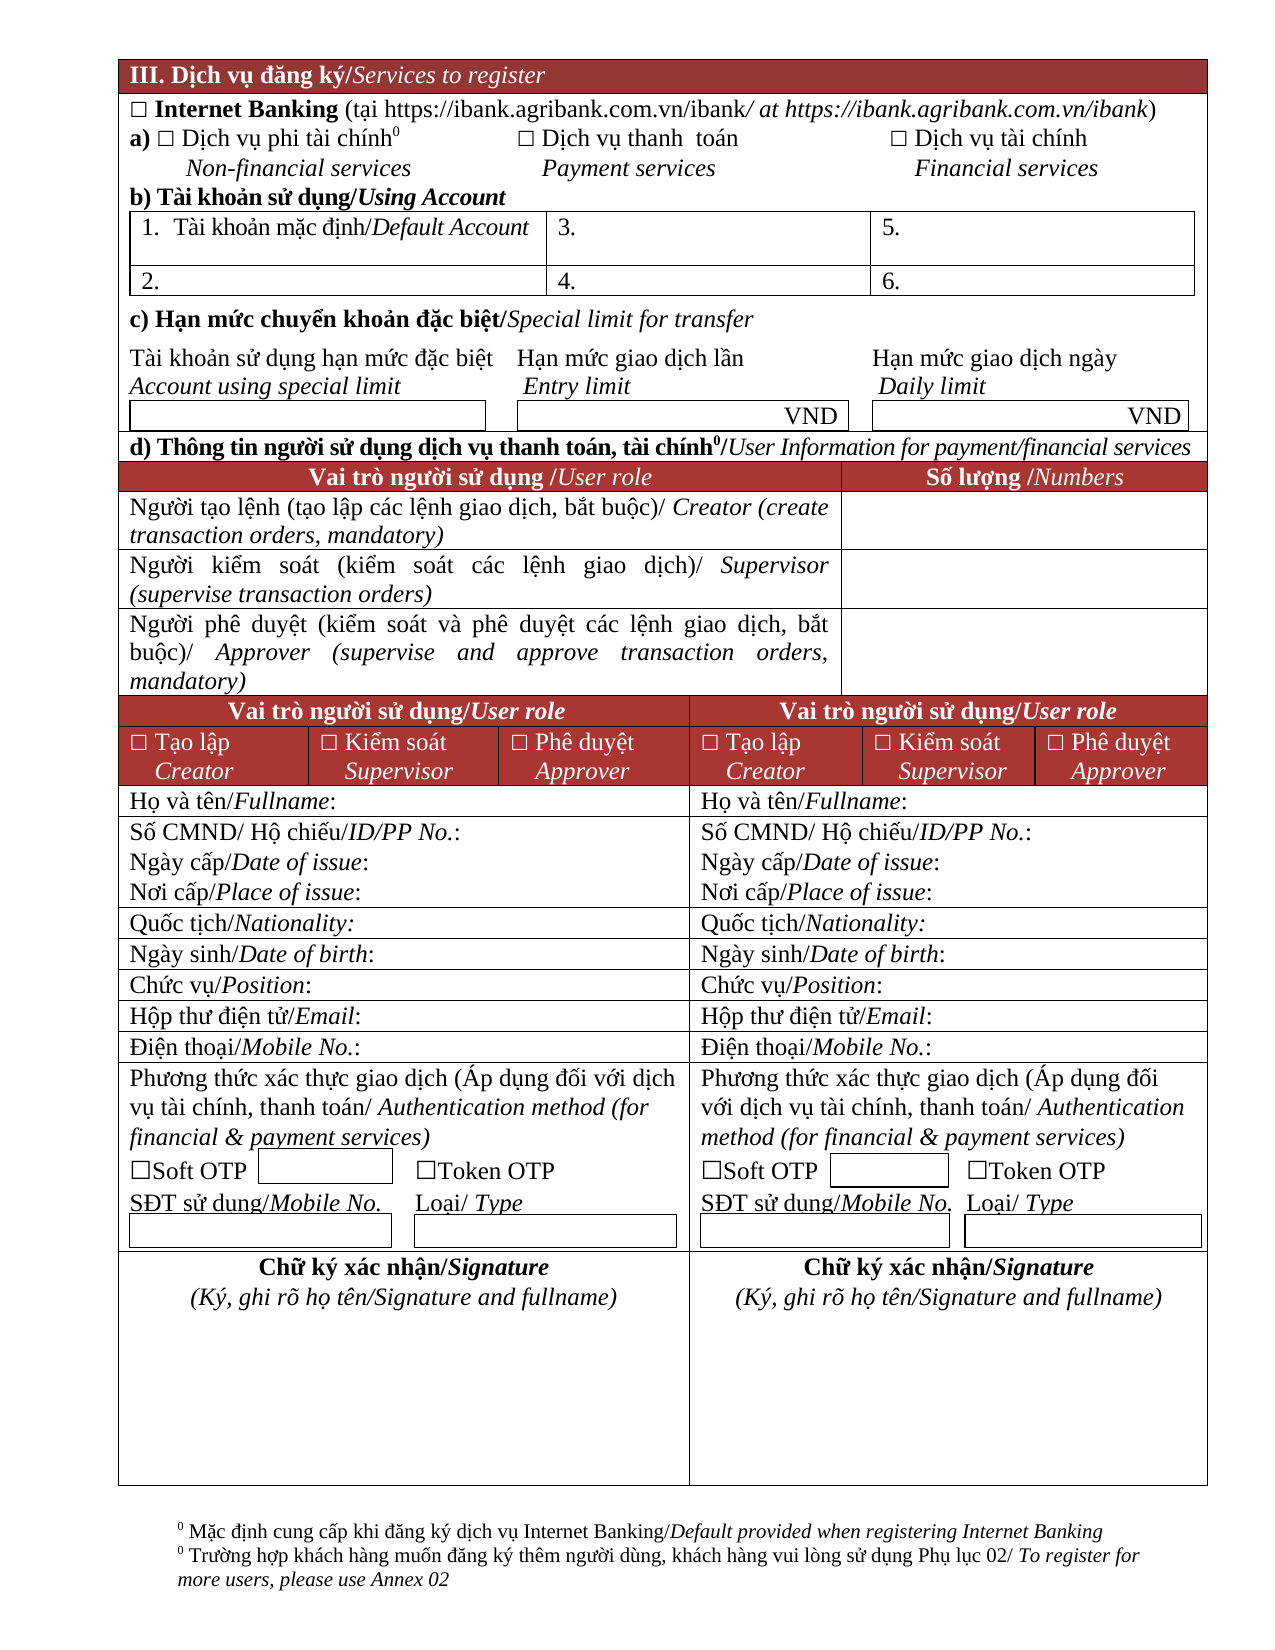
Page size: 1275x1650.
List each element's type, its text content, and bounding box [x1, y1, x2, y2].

table_cell b) Tài khoản sử dụng/Using Account [119, 182, 1207, 304]
table_cell Số CMND/ Hộ chiếu/ID/PP No.: Ngày cấp/Date of issue: Nơi cấp/Place of issue: [690, 817, 1207, 907]
table_cell Phê duyệt Approver [1036, 727, 1207, 785]
table_cell Điện thoại/Mobile No.: [690, 1032, 1207, 1062]
table_cell Số CMND/ Hộ chiếu/ID/PP No.: Ngày cấp/Date of issue: Nơi cấp/Place of issue: [119, 817, 689, 907]
table_cell Chức vụ/Position: [119, 970, 689, 1000]
table_cell Hạn mức giao dịch ngày Daily limit [861, 343, 1207, 431]
table_cell Hộp thư điện tử/Email: [119, 1001, 689, 1031]
table_cell Vai trò người sử dụng/User role [690, 696, 1207, 726]
table_cell Vai trò người sử dụng /User role [119, 462, 841, 491]
table_cell Người phê duyệt (kiểm soát và phê duyệt các lệnh giao dịch, bắt buộc)/ Approver (supervise and approve transaction orders, mandatory) [119, 609, 841, 695]
table_cell [842, 609, 1207, 695]
table_cell Tài khoản sử dụng hạn mức đặc biệt Account using special limit [119, 343, 505, 431]
table_cell Kiểm soát Supervisor [863, 727, 1034, 785]
table_cell Phương thức xác thực giao dịch (Áp dụng đối với dịch vụ tài chính, thanh toán/ Authentication method (for financial & payment services) [690, 1063, 1207, 1152]
table_cell Họ và tên/Fullname: [690, 786, 1207, 816]
table_cell Tạo lập Creator [690, 727, 862, 785]
table_cell Token OTP Loại/ Type [404, 1152, 689, 1251]
table_cell Điện thoại/Mobile No.: [119, 1032, 689, 1062]
table_cell Token OTP Loại/ Type [955, 1152, 1207, 1251]
table_cell Kiểm soát Supervisor [309, 727, 498, 785]
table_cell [119, 1252, 689, 1484]
table_cell Họ và tên/Fullname: [119, 786, 689, 816]
table_cell Người tạo lệnh (tạo lập các lệnh giao dịch, bắt buộc)/ Creator (create transaction orders, mandatory) [119, 492, 841, 549]
table_cell [842, 550, 1207, 608]
table_cell Dịch vụ thanh toán Payment services [505, 123, 878, 182]
table_cell Phê duyệt Approver [499, 727, 689, 785]
table_cell Soft OTP SĐT sử dụng/Mobile No. [690, 1152, 955, 1251]
table_cell Hộp thư điện tử/Email: [690, 1001, 1207, 1031]
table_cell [690, 1252, 1207, 1484]
table_cell Chức vụ/Position: [690, 970, 1207, 1000]
table_cell Ngày sinh/Date of birth: [690, 939, 1207, 969]
table_cell d) Thông tin người sử dụng dịch vụ thanh toán, tài chính/User Information for payment/financial services [119, 432, 1207, 461]
table_cell Vai trò người sử dụng/User role [119, 696, 689, 726]
table_cell Soft OTP SĐT sử dụng/Mobile No. [119, 1152, 404, 1251]
table_cell Quốc tịch/Nationality: [690, 908, 1207, 938]
table_cell Dịch vụ tài chính Financial services [878, 123, 1207, 182]
table_cell Quốc tịch/Nationality: [119, 908, 689, 938]
table_cell c) Hạn mức chuyển khoản đặc biệt/Special limit for transfer [119, 304, 1207, 343]
table_cell Phương thức xác thực giao dịch (Áp dụng đối với dịch vụ tài chính, thanh toán/ Authentication method (for financial & payment services) [119, 1063, 689, 1152]
table_cell [842, 492, 1207, 549]
table_cell Tạo lập Creator [119, 727, 308, 785]
table_cell Số lượng /Numbers [842, 462, 1207, 491]
table_cell Hạn mức giao dịch lần Entry limit [505, 343, 861, 431]
table_cell a) Dịch vụ phi tài chính Non-financial services [119, 123, 505, 182]
table_cell Người kiểm soát (kiểm soát các lệnh giao dịch)/ Supervisor (supervise transaction orders) [119, 550, 841, 608]
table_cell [119, 60, 1207, 93]
table_cell Internet Banking (tại https://ibank.agribank.com.vn/ibank/ at https://ibank.agribank.com.vn/ibank) [119, 94, 1207, 123]
table_cell Ngày sinh/Date of birth: [119, 939, 689, 969]
